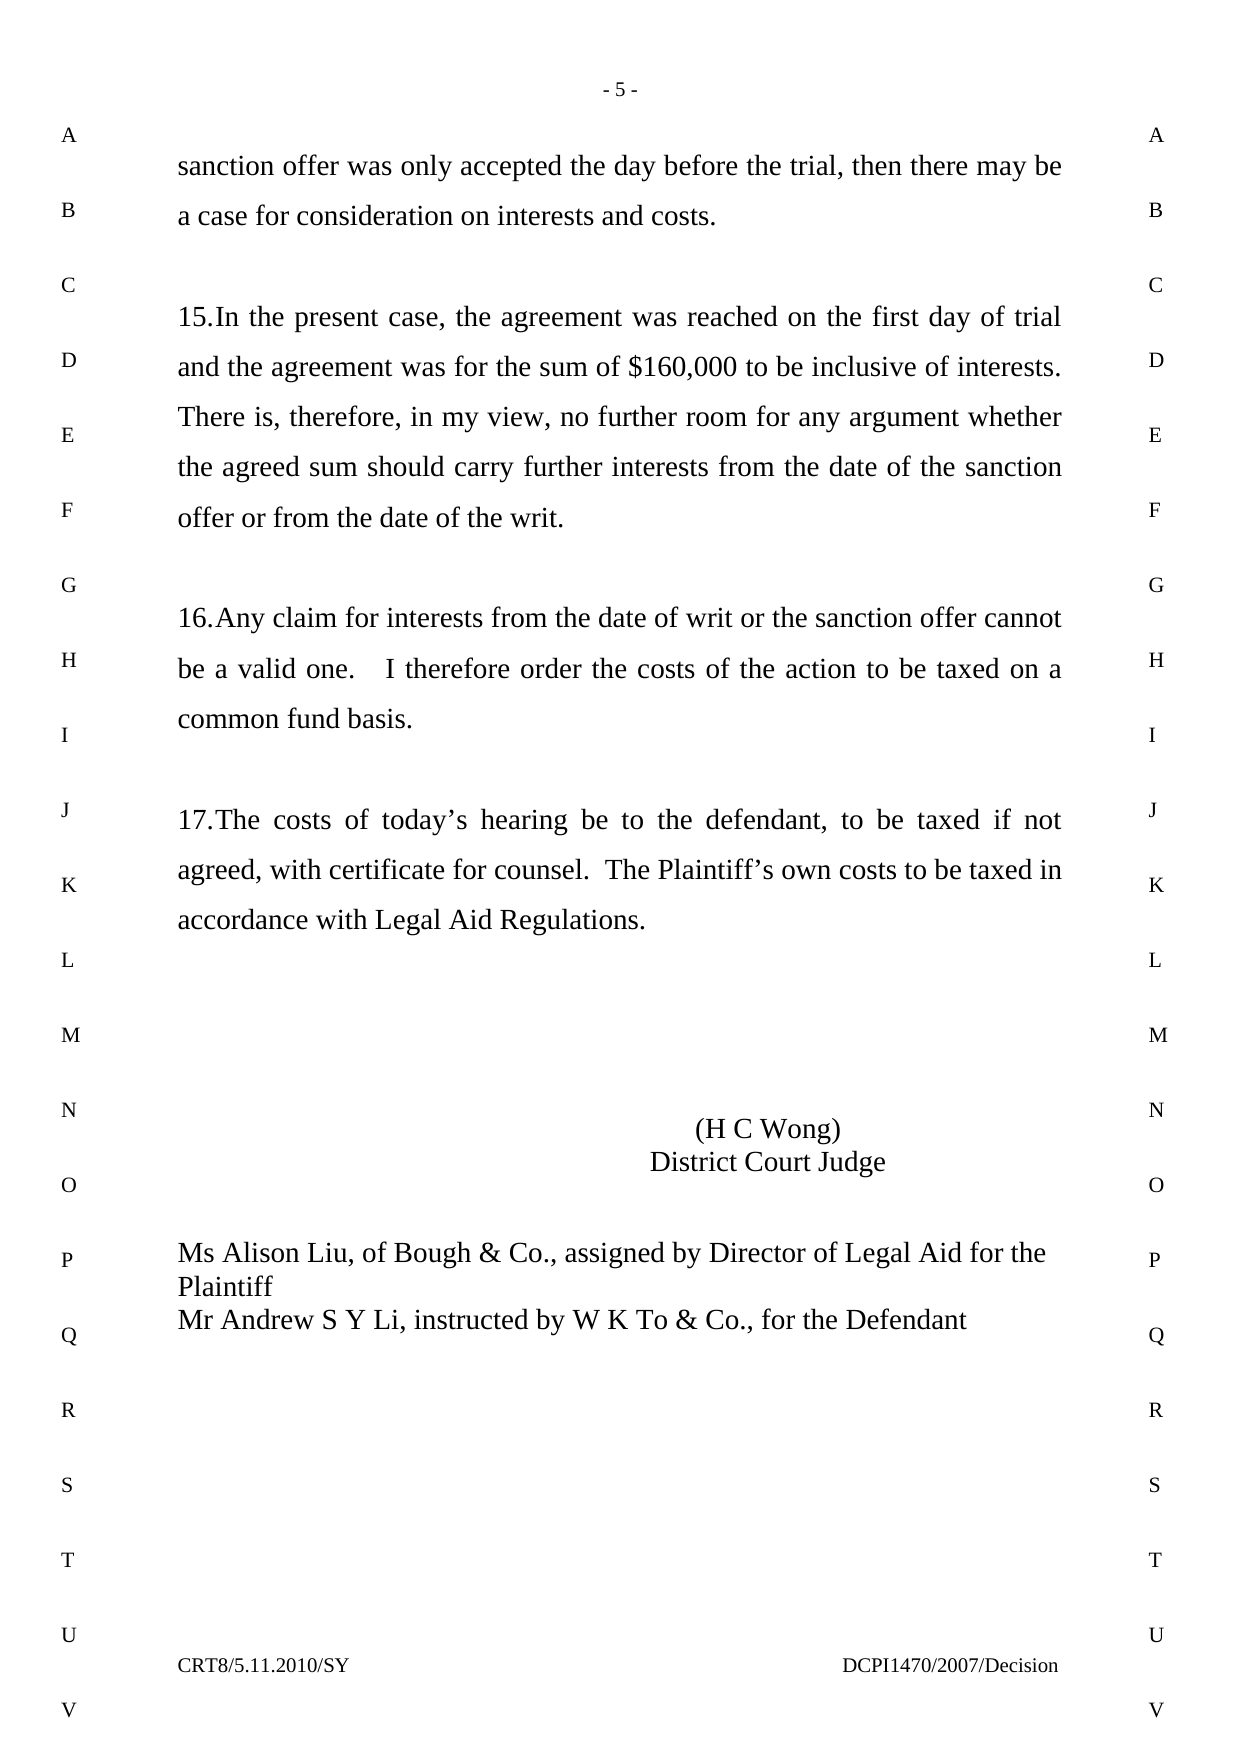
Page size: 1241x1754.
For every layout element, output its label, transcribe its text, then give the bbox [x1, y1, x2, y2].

subtitle (H C Wong) [177, 1111, 1063, 1144]
text Ms Alison Liu, of Bough & Co., assigned by Director of Legal Aid for the Plaintiff [177, 1235, 1063, 1302]
text Mr Andrew S Y Li, instructed by W K To & Co., for the Defendant [177, 1302, 1063, 1336]
list In the present case, the agreement was reached on the first day of trial and the agreement was for the sum of $160,000 to be inclusive of interests. There is, therefore, in my view, no further room for any argument whether the agreed sum should carry further interests from the date of the sanction offer or from the date of the writ. [177, 299, 1063, 533]
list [177, 148, 1063, 232]
subtitle District Court Judge [177, 1144, 1063, 1178]
list Any claim for interests from the date of writ or the sanction offer cannot be a valid one. I therefore order the costs of the action to be taxed on a common fund basis. [177, 601, 1063, 735]
list The costs of today’s hearing be to the defendant, to be taxed if not agreed, with certificate for counsel. The Plaintiff’s own costs to be taxed in accordance with Legal Aid Regulations. [177, 802, 1063, 936]
